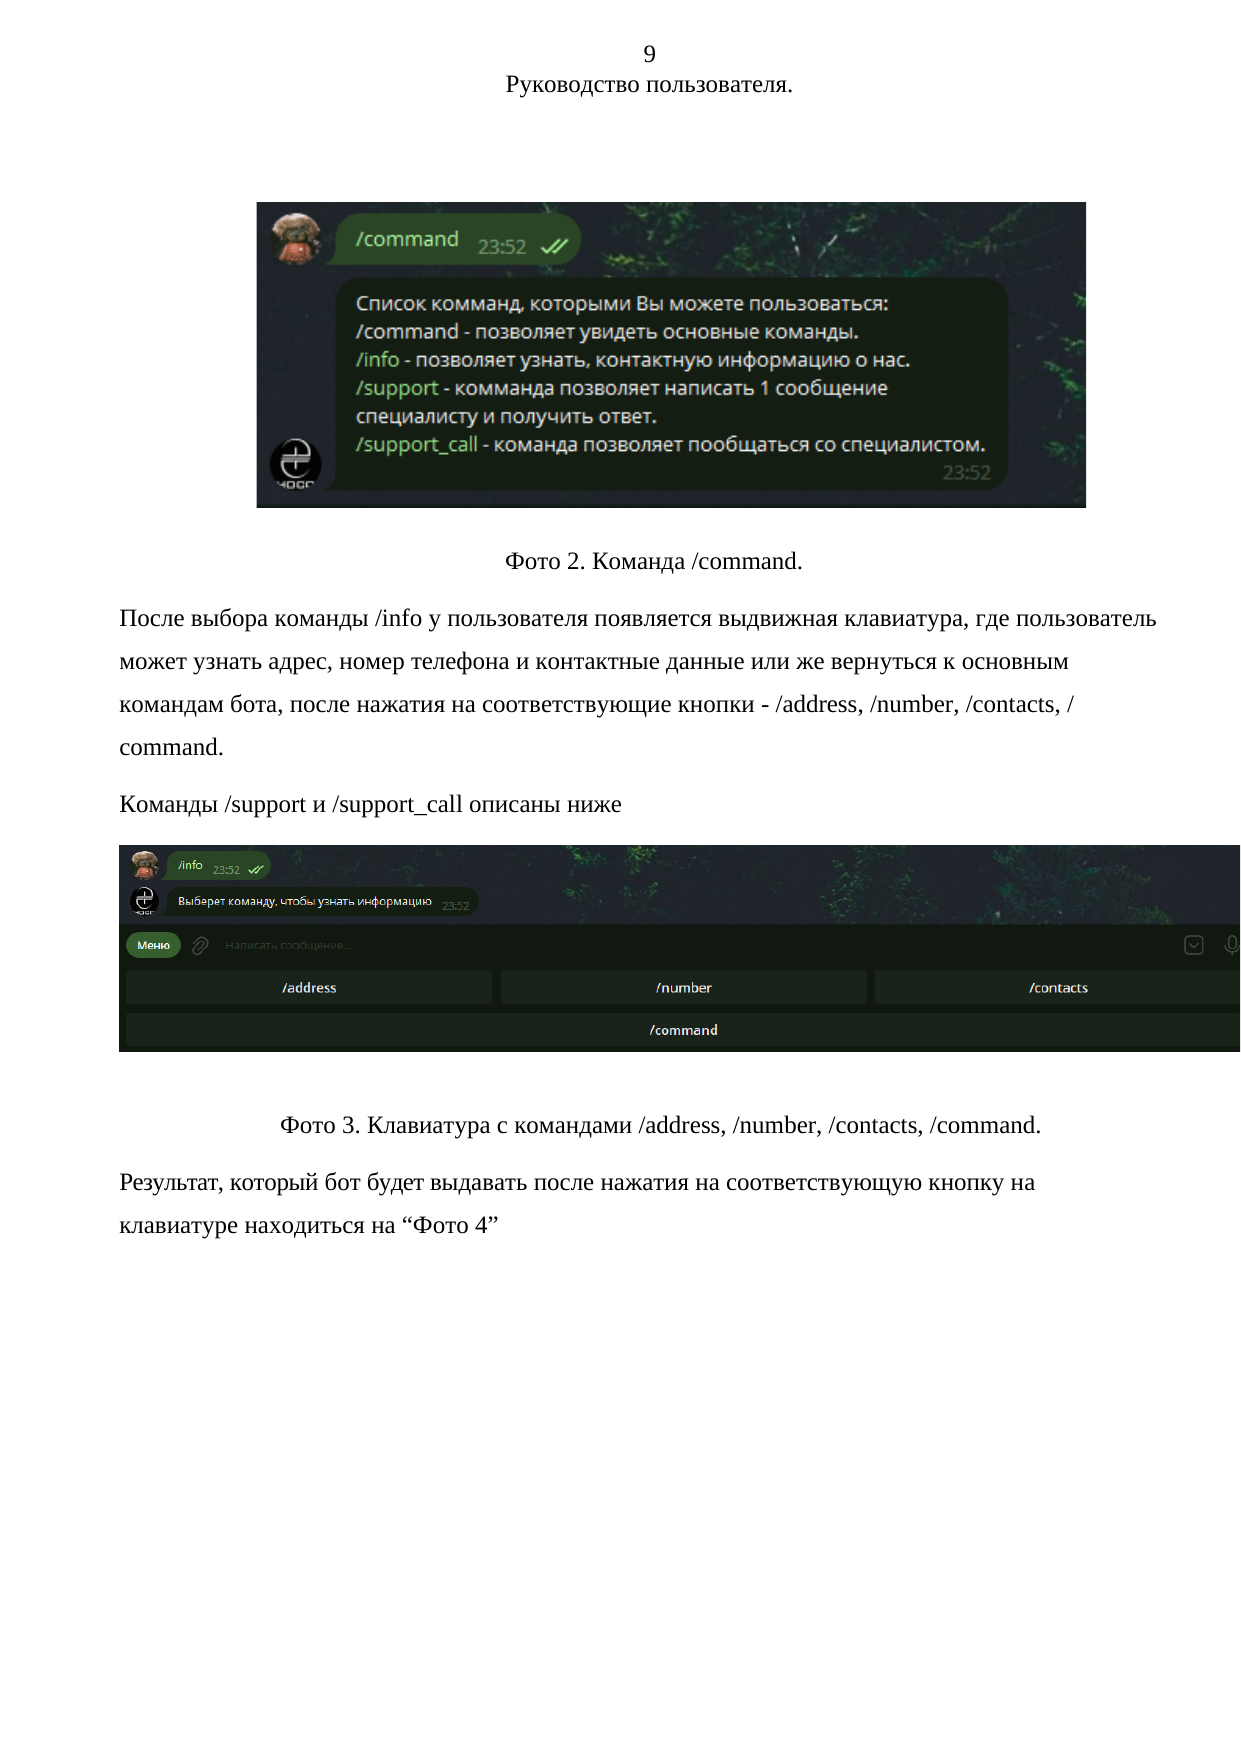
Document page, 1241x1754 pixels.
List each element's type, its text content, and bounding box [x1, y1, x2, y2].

picture [119, 845, 1241, 1052]
text Фото 3. Клавиатура с командами /address, /number, /contacts, /command. [280, 1110, 1240, 1139]
picture [256, 202, 1087, 508]
text Результат, который бот будет выдавать после нажатия на соответствующую кнопку на клавиатуре находиться на “Фото 4” [119, 1167, 1119, 1239]
text Фото 2. Команда /command. [505, 546, 1240, 574]
text Команды /support и /support_call описаны ниже [119, 789, 1179, 818]
text После выбора команды /info у пользователя появляется выдвижная клавиатура, где пользователь может узнать адрес, номер телефона и контактные данные или же вернуться к основным командам бота, после нажатия на соответствующие кнопки - /address, /number, /contacts, / command. [119, 603, 1179, 761]
